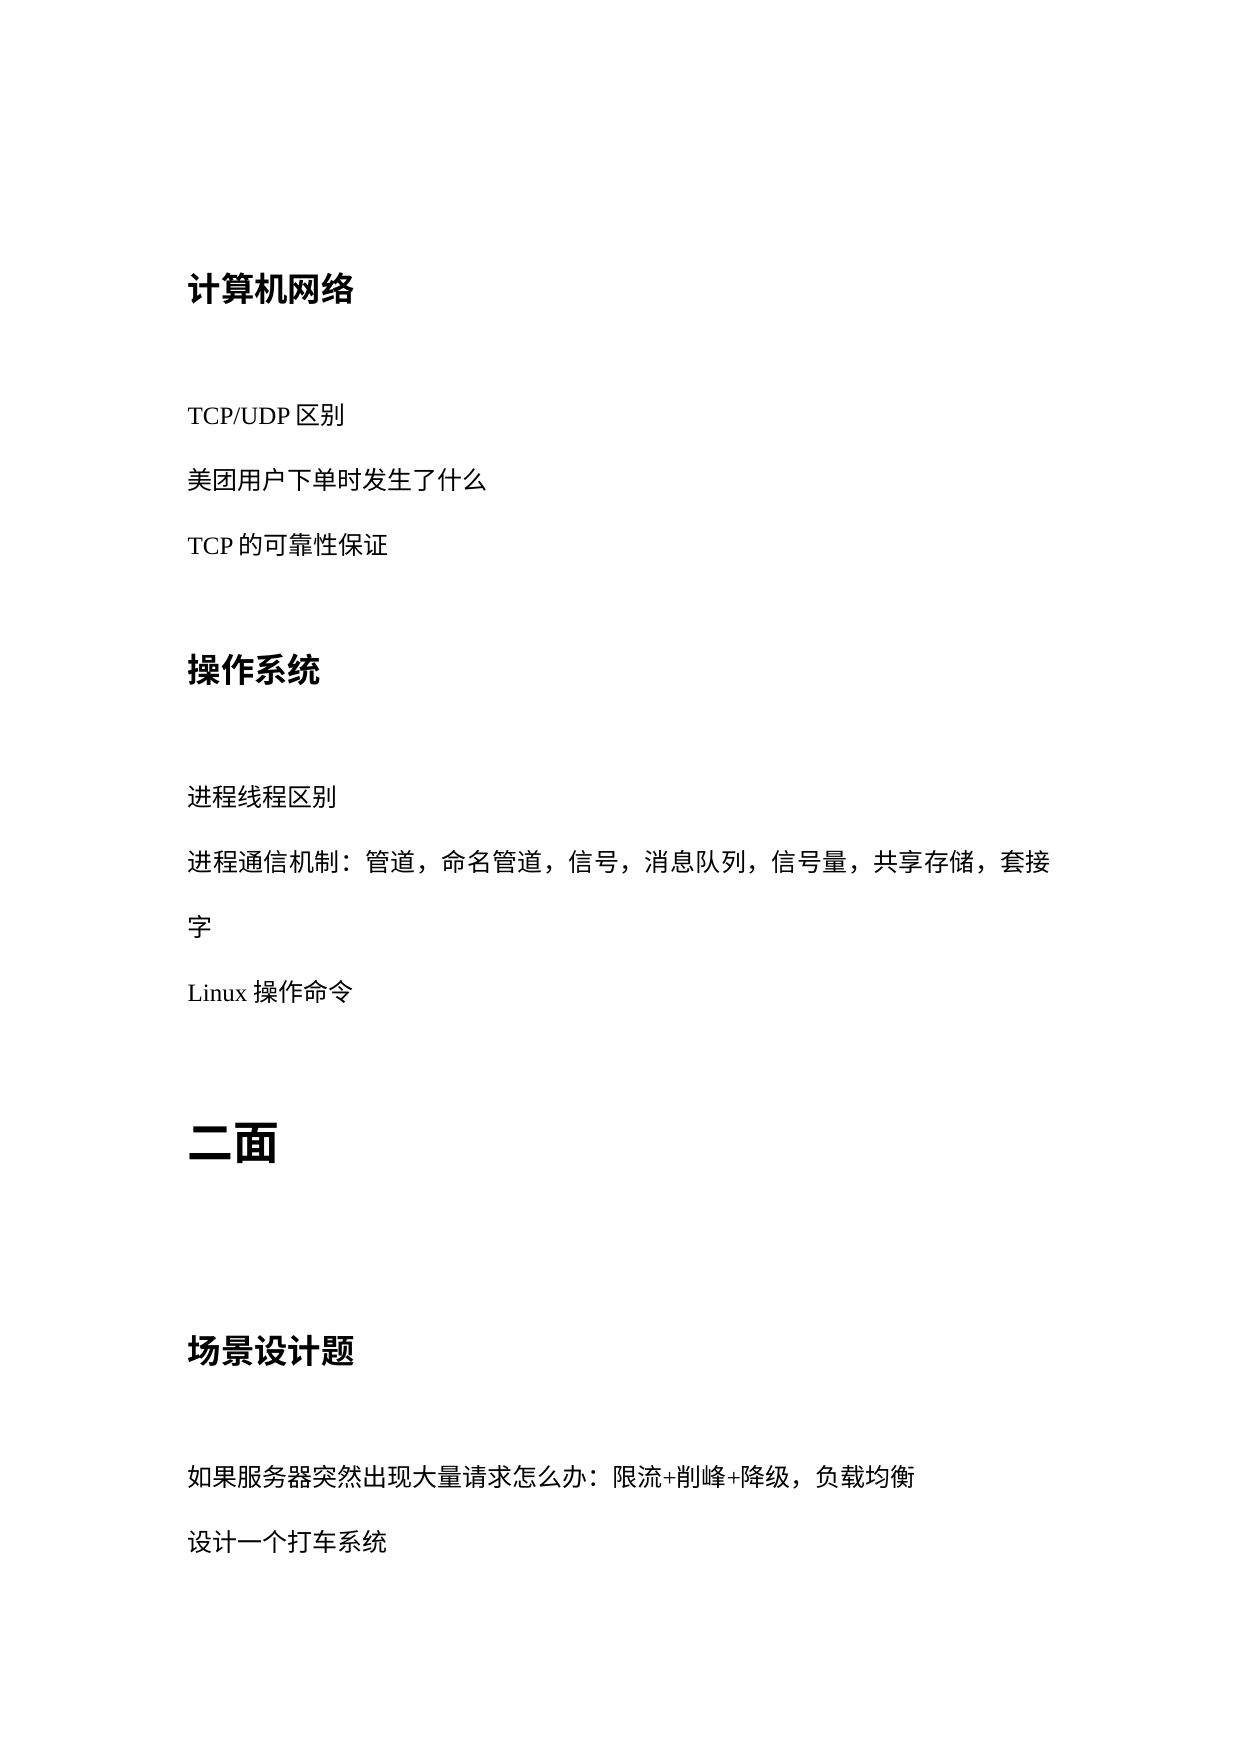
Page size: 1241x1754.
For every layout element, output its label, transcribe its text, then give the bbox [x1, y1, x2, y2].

subtitle 操作系统 [187, 636, 1053, 701]
subtitle 二面 [187, 1091, 1053, 1188]
subtitle 计算机网络 [187, 254, 1053, 319]
text 设计一个打车系统 [187, 1508, 1053, 1573]
text Linux 操作命令 [187, 958, 1053, 1023]
text TCP 的可靠性保证 [187, 511, 1053, 576]
text 进程通信机制：管道，命名管道，信号，消息队列，信号量，共享存储，套接字 [187, 828, 1053, 958]
text 如果服务器突然出现大量请求怎么办：限流+削峰+降级，负载均衡 [187, 1443, 1053, 1508]
text 进程线程区别 [187, 763, 1053, 828]
text TCP/UDP 区别 [187, 381, 1053, 446]
subtitle 场景设计题 [187, 1316, 1053, 1381]
text 美团用户下单时发生了什么 [187, 446, 1053, 511]
